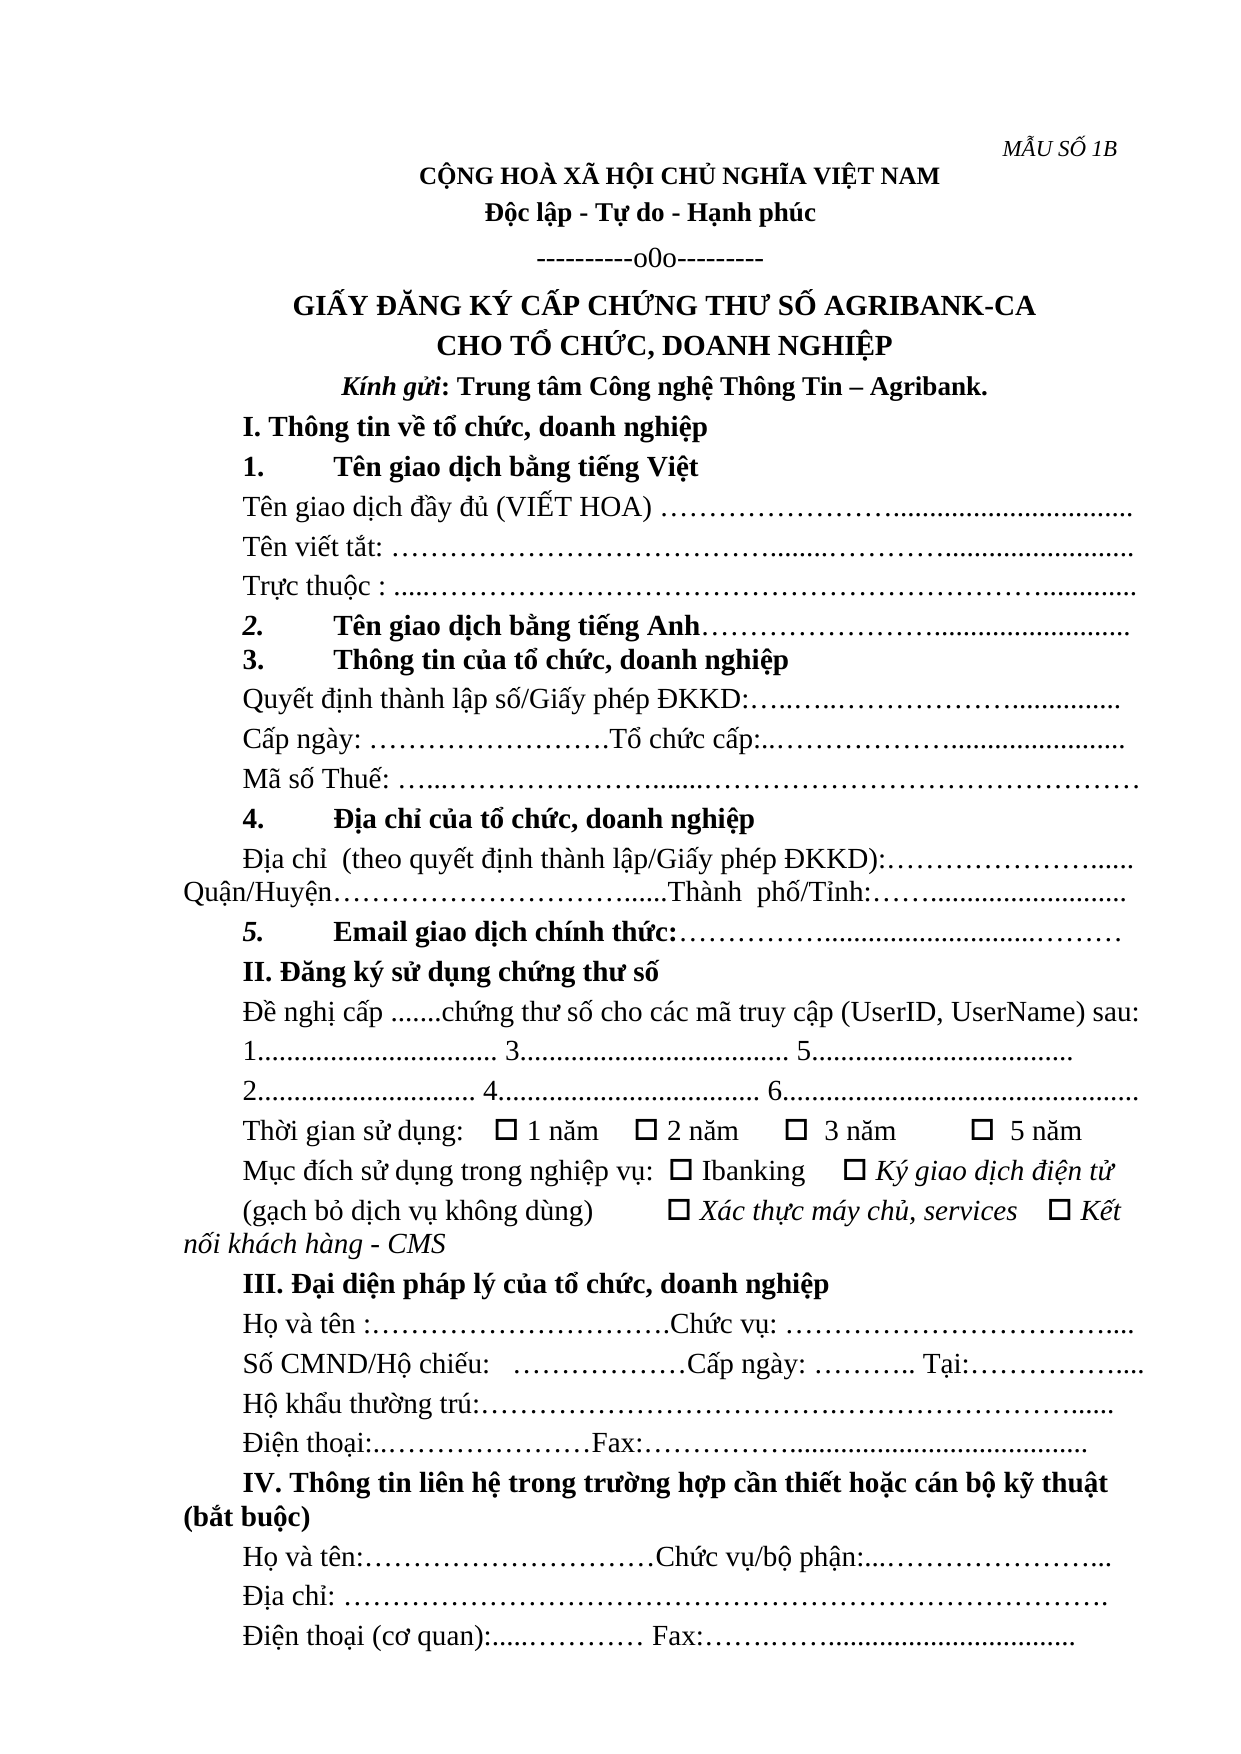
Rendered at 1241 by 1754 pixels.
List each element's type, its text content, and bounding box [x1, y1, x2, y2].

text 1................................. 3..................................... 5.................................... [183, 1033, 1146, 1067]
text Họ và tên :………………………….Chức vụ: …………………………….... [183, 1306, 1146, 1340]
text II. Đăng ký sử dụng chứng thư số [183, 954, 1146, 987]
text Địa chỉ (theo quyết định thành lập/Giấy phép ĐKKD):…………………...... Quận/Huyện…………………………......Thành phố/Tỉnh:……........................... [183, 841, 1146, 908]
list Thông tin của tổ chức, doanh nghiệp [183, 642, 1146, 675]
text I. Thông tin về tổ chức, doanh nghiệp [183, 409, 1146, 443]
text IV. Thông tin liên hệ trong trường hợp cần thiết hoặc cán bộ kỹ thuật (bắt buộc) [183, 1465, 1146, 1532]
text 2.............................. 4.................................... 6................................................. [183, 1073, 1146, 1107]
text Địa chỉ: ……………………………………………………………………. [183, 1578, 1146, 1612]
text Thời gian sử dụng: 1 năm 2 năm 3 năm 5 năm [183, 1113, 1146, 1147]
text (gạch bỏ dịch vụ không dùng) Xác thực máy chủ, services Kết nối khách hàng - CMS [183, 1193, 1146, 1260]
list Email giao dịch chính thức:…………….............................……… [183, 914, 1146, 948]
text Họ và tên:…………………………Chức vụ/bộ phận:...…………………... [183, 1539, 1146, 1572]
list Địa chỉ của tổ chức, doanh nghiệp [183, 801, 1146, 834]
text Tên viết tắt: …………………………………........………….......................... [183, 529, 1146, 562]
text Tên giao dịch đầy đủ (VIẾT HOA) ……………………................................. [183, 489, 1146, 522]
text Điện thoại:..…………………Fax:……………......................................... [183, 1426, 1146, 1459]
text Kính gửi: Trung tâm Công nghệ Thông Tin – Agribank. [183, 370, 1146, 401]
table_header MẪU SỐ 1B CỘNG HOÀ XÃ HỘI CHỦ NGHĨA VIỆT NAM Độc lập - Tự do - Hạnh phúc [183, 135, 1117, 234]
table_cell ----------o0o--------- [183, 234, 1117, 280]
text Đề nghị cấp .......chứng thư số cho các mã truy cập (UserID, UserName) sau: [183, 994, 1146, 1027]
list Tên giao dịch bằng tiếng Anh……………………........................... [183, 608, 1146, 642]
text Mã số Thuế: …...………………….......……………………………………… [183, 761, 1146, 795]
subtitle CHO TỔ CHỨC, DOANH NGHIỆP [183, 328, 1146, 362]
text III. Đại diện pháp lý của tổ chức, doanh nghiệp [183, 1266, 1146, 1300]
text Số CMND/Hộ chiếu: ………………Cấp ngày: ……….. Tại:…………….... [183, 1346, 1146, 1379]
text GIẤY ĐĂNG KÝ CẤP CHỨNG THƯ SỐ AGRIBANK-CA [183, 288, 1146, 322]
text Cấp ngày: …………………….Tổ chức cấp:..………………........................ [183, 721, 1146, 755]
text Trực thuộc : .....………………………………………………………............. [183, 568, 1146, 602]
text Hộ khẩu thường trú:……………………………….……………………...... [183, 1386, 1146, 1419]
text Điện thoại (cơ quan):.....………… Fax:…….…….................................. [183, 1618, 1146, 1652]
text Mục đích sử dụng trong nghiệp vụ: Ibanking Ký giao dịch điện tử [183, 1153, 1146, 1187]
list Tên giao dịch bằng tiếng Việt [183, 449, 1146, 483]
text Quyết định thành lập số/Giấy phép ĐKKD:…..…..………………............... [183, 682, 1146, 715]
